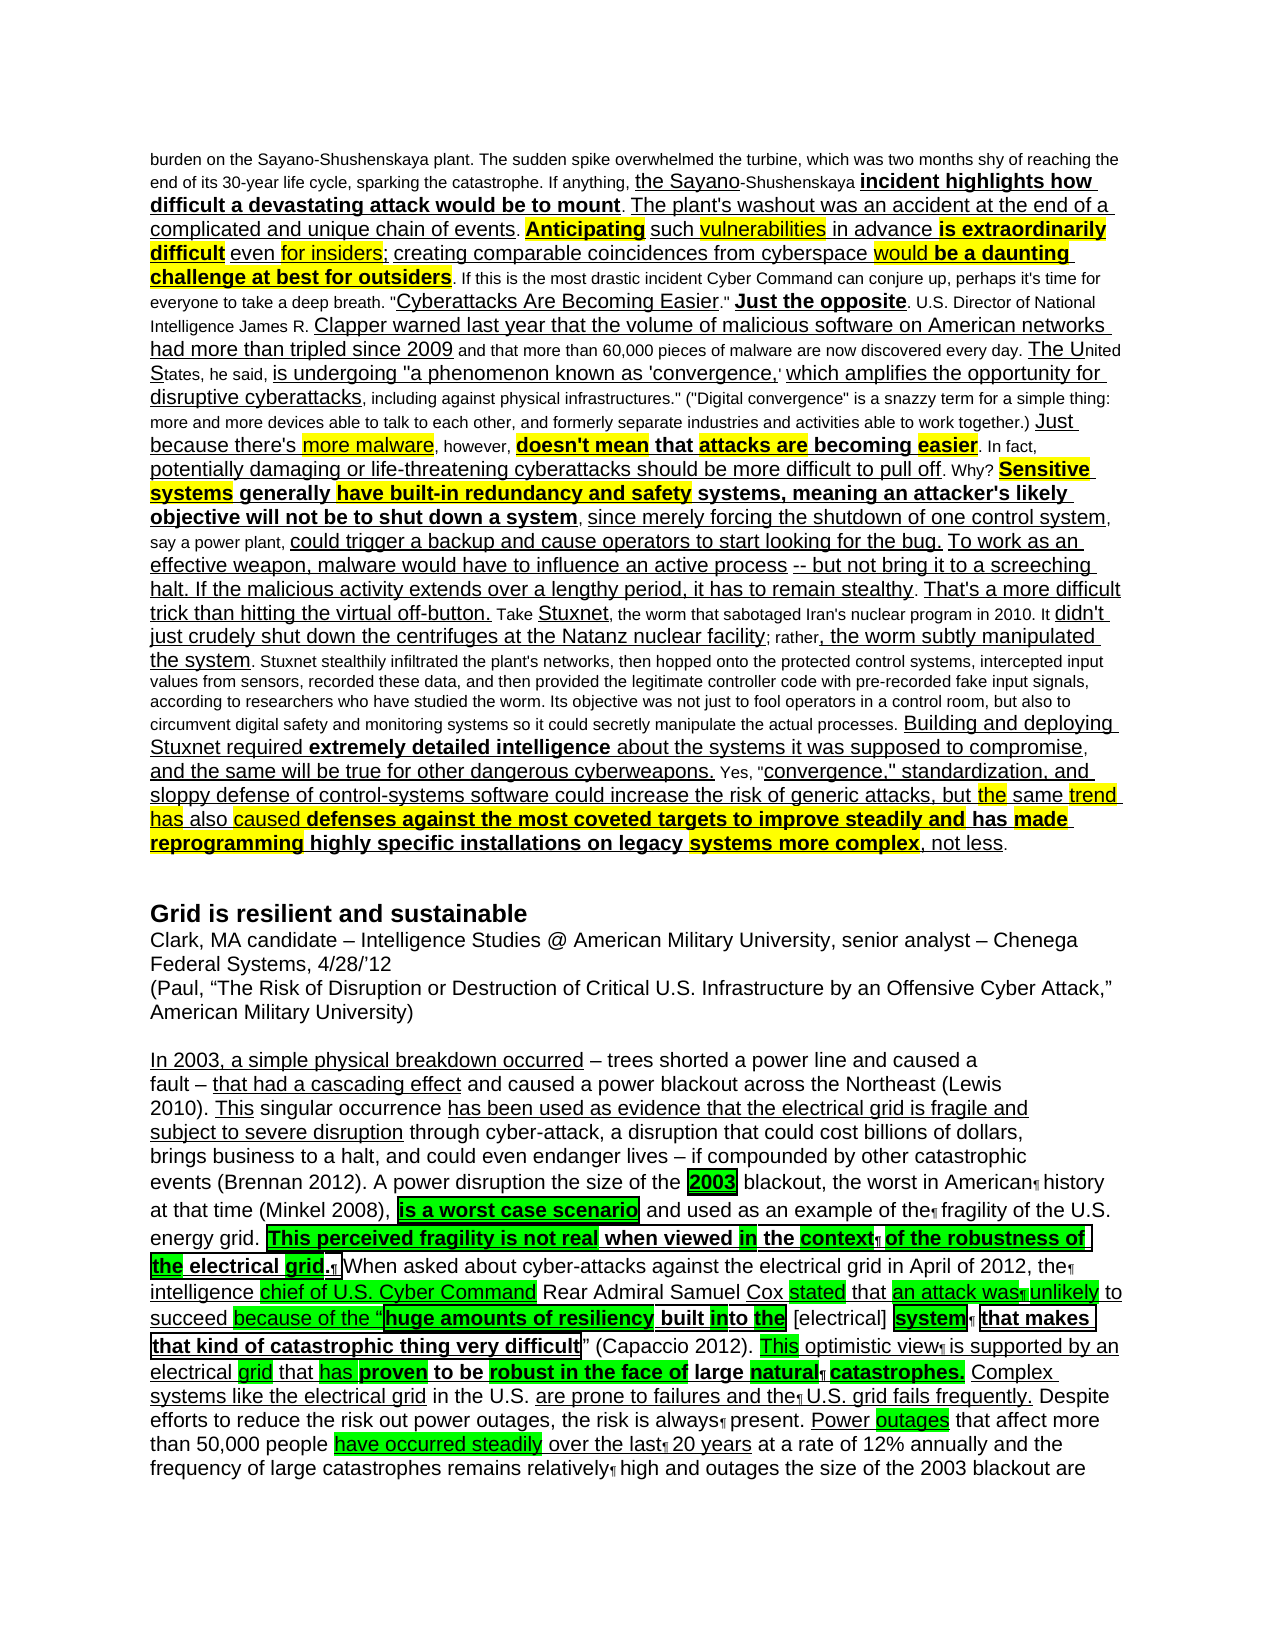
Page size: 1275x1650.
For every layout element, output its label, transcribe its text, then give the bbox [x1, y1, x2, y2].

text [150, 1167, 1125, 1480]
text 2010). This singular occurrence has been used as evidence that the electrical grid is fragile and [150, 1096, 1125, 1119]
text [150, 150, 1125, 854]
text (Paul, “The Risk of Disruption or Destruction of Critical U.S. Infrastructure by an Offensive Cyber Attack,” American Military University) [150, 976, 1125, 1024]
text In 2003, a simple physical breakdown occurred – trees shorted a power line and caused a [150, 1048, 1125, 1072]
text subject to severe disruption through cyber-attack, a disruption that could cost billions of dollars, [150, 1119, 1125, 1143]
text Grid is resilient and sustainable [150, 899, 1125, 928]
text brings business to a halt, and could even endanger lives – if compounded by other catastrophic [150, 1143, 1125, 1167]
text Clark, MA candidate – Intelligence Studies @ American Military University, senior analyst – Chenega Federal Systems, 4/28/’12 [150, 928, 1125, 976]
text fault – that had a cascading effect and caused a power blackout across the Northeast (Lewis [150, 1072, 1125, 1096]
